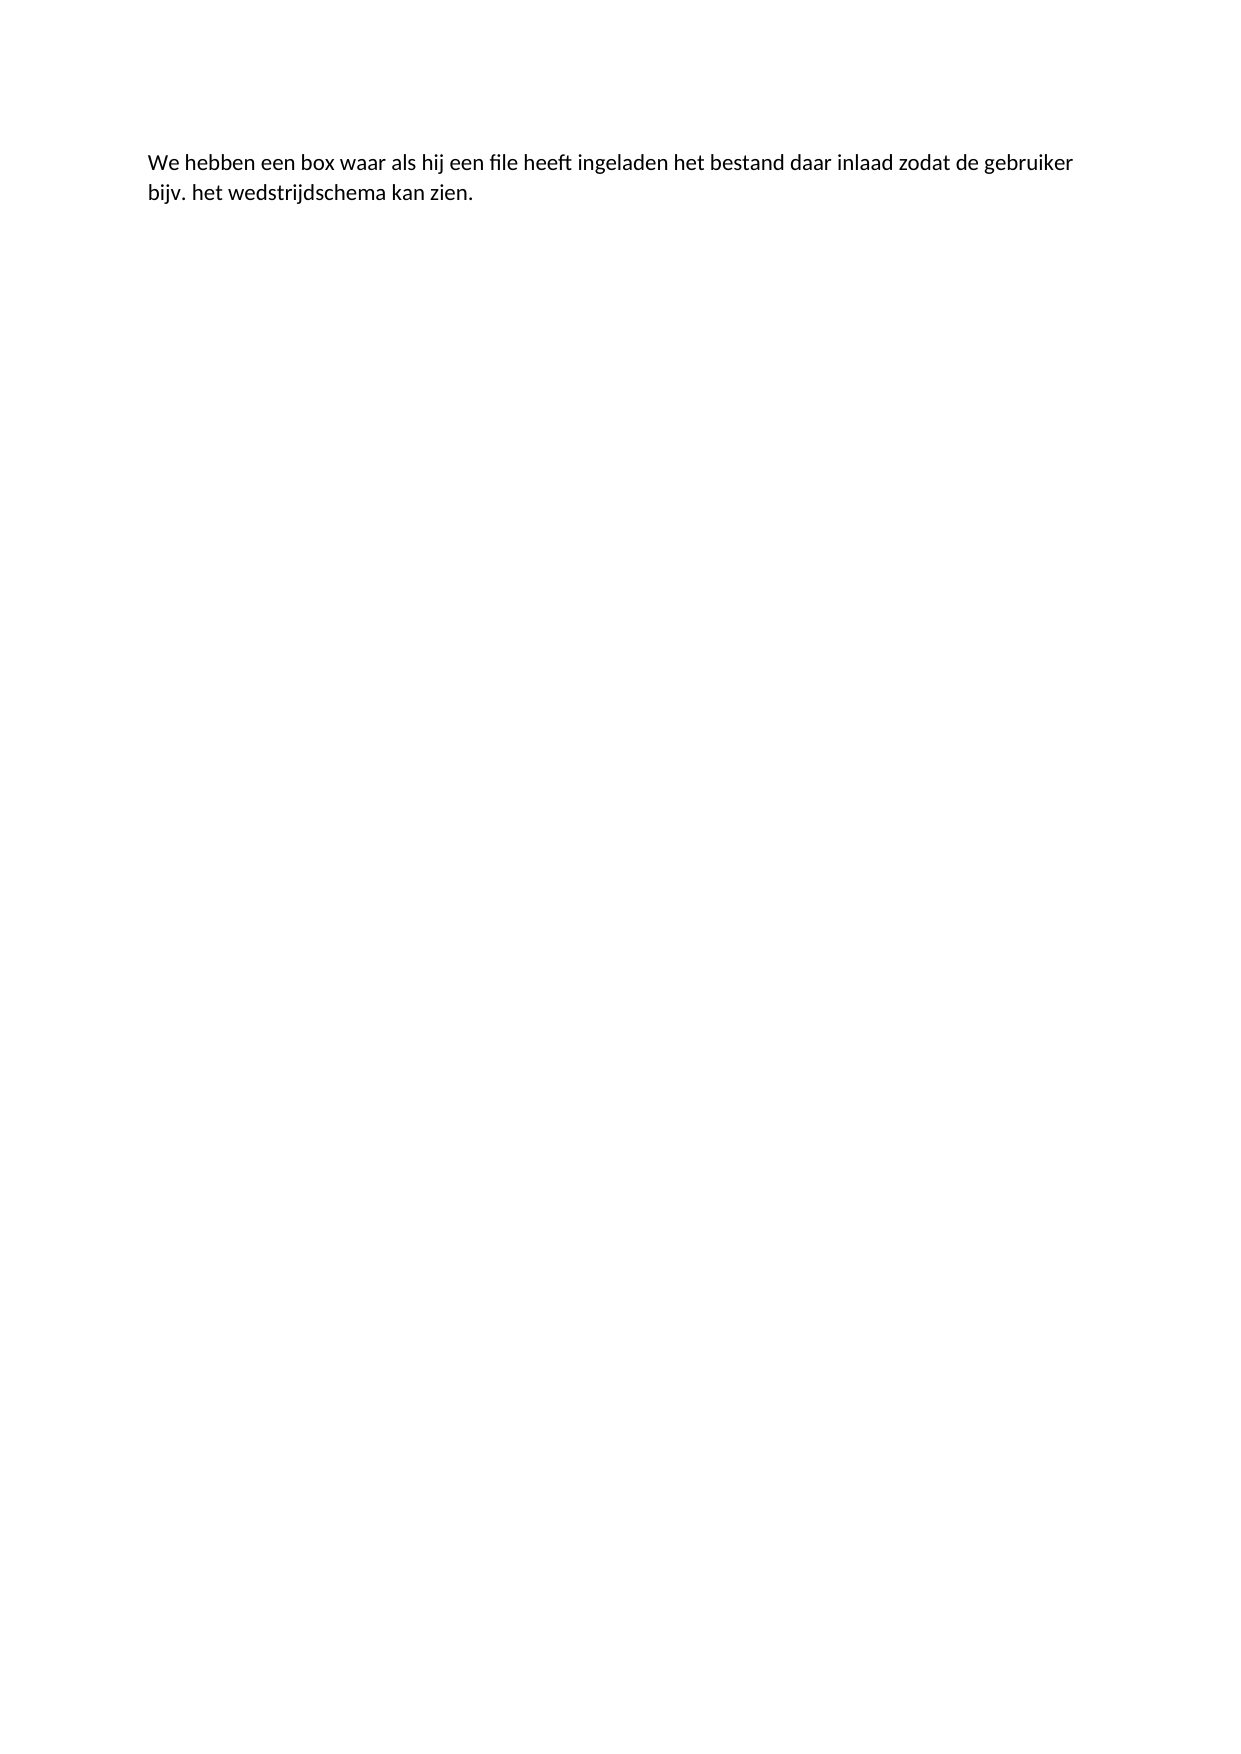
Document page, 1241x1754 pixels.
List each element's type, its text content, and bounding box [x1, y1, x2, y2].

text We hebben een box waar als hij een file heeft ingeladen het bestand daar inlaad zodat de gebruiker bijv. het wedstrijdschema kan zien. [148, 148, 1093, 206]
